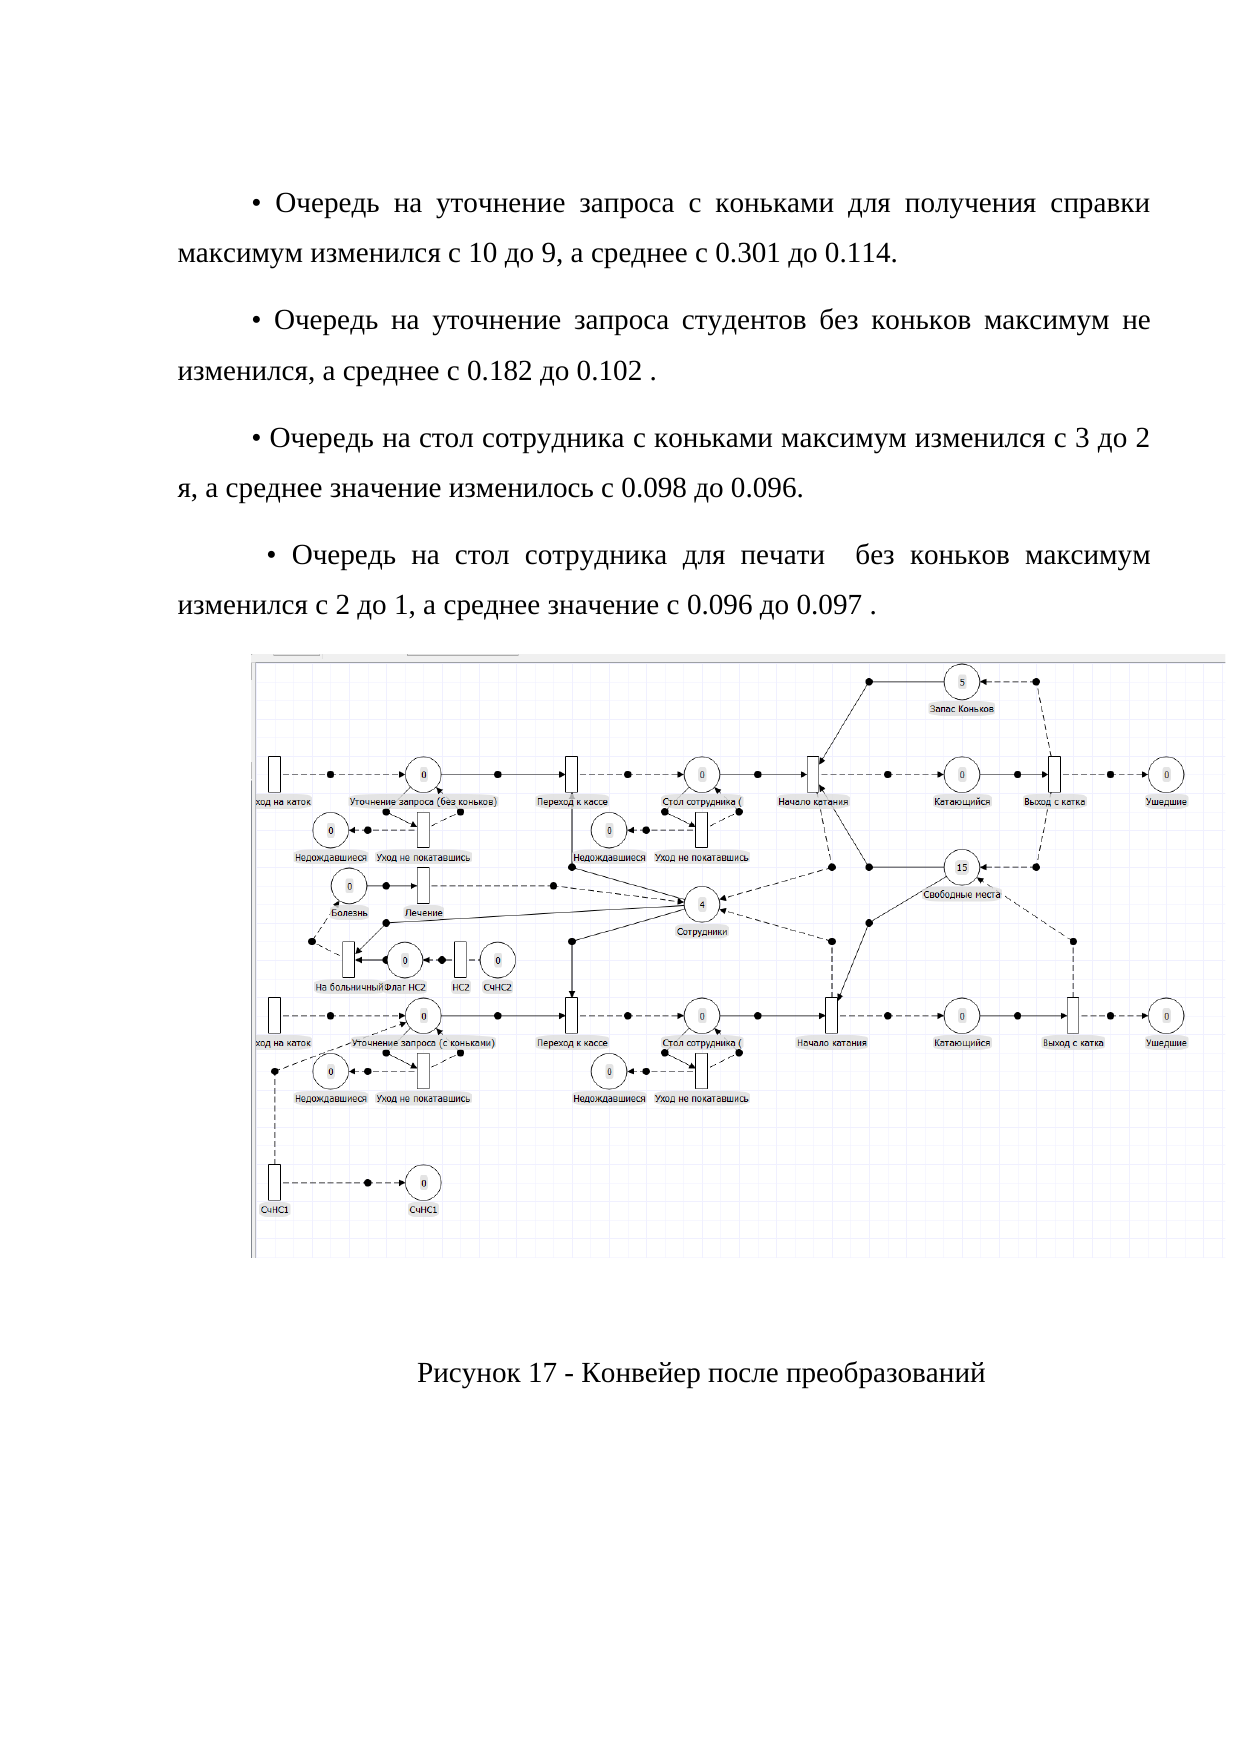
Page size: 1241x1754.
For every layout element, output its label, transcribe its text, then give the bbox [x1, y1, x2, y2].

picture [251, 654, 1226, 1258]
text • Очередь на стол сотрудника с коньками максимум изменился с 3 до 2 я, а среднее значение изменилось с 0.098 до 0.096. [177, 420, 1152, 503]
text • Очередь на уточнение запроса с коньками для получения справки максимум изменился с 10 до 9, а среднее с 0.301 до 0.114. [177, 185, 1152, 269]
text Рисунок 17 - Конвейер после преобразований [177, 1356, 1152, 1389]
text • Очередь на уточнение запроса студентов без коньков максимум не изменился, а среднее с 0.182 до 0.102 . [177, 302, 1152, 386]
text • Очередь на стол сотрудника для печати без коньков максимум изменился с 2 до 1, а среднее значение с 0.096 до 0.097 . [177, 537, 1152, 621]
